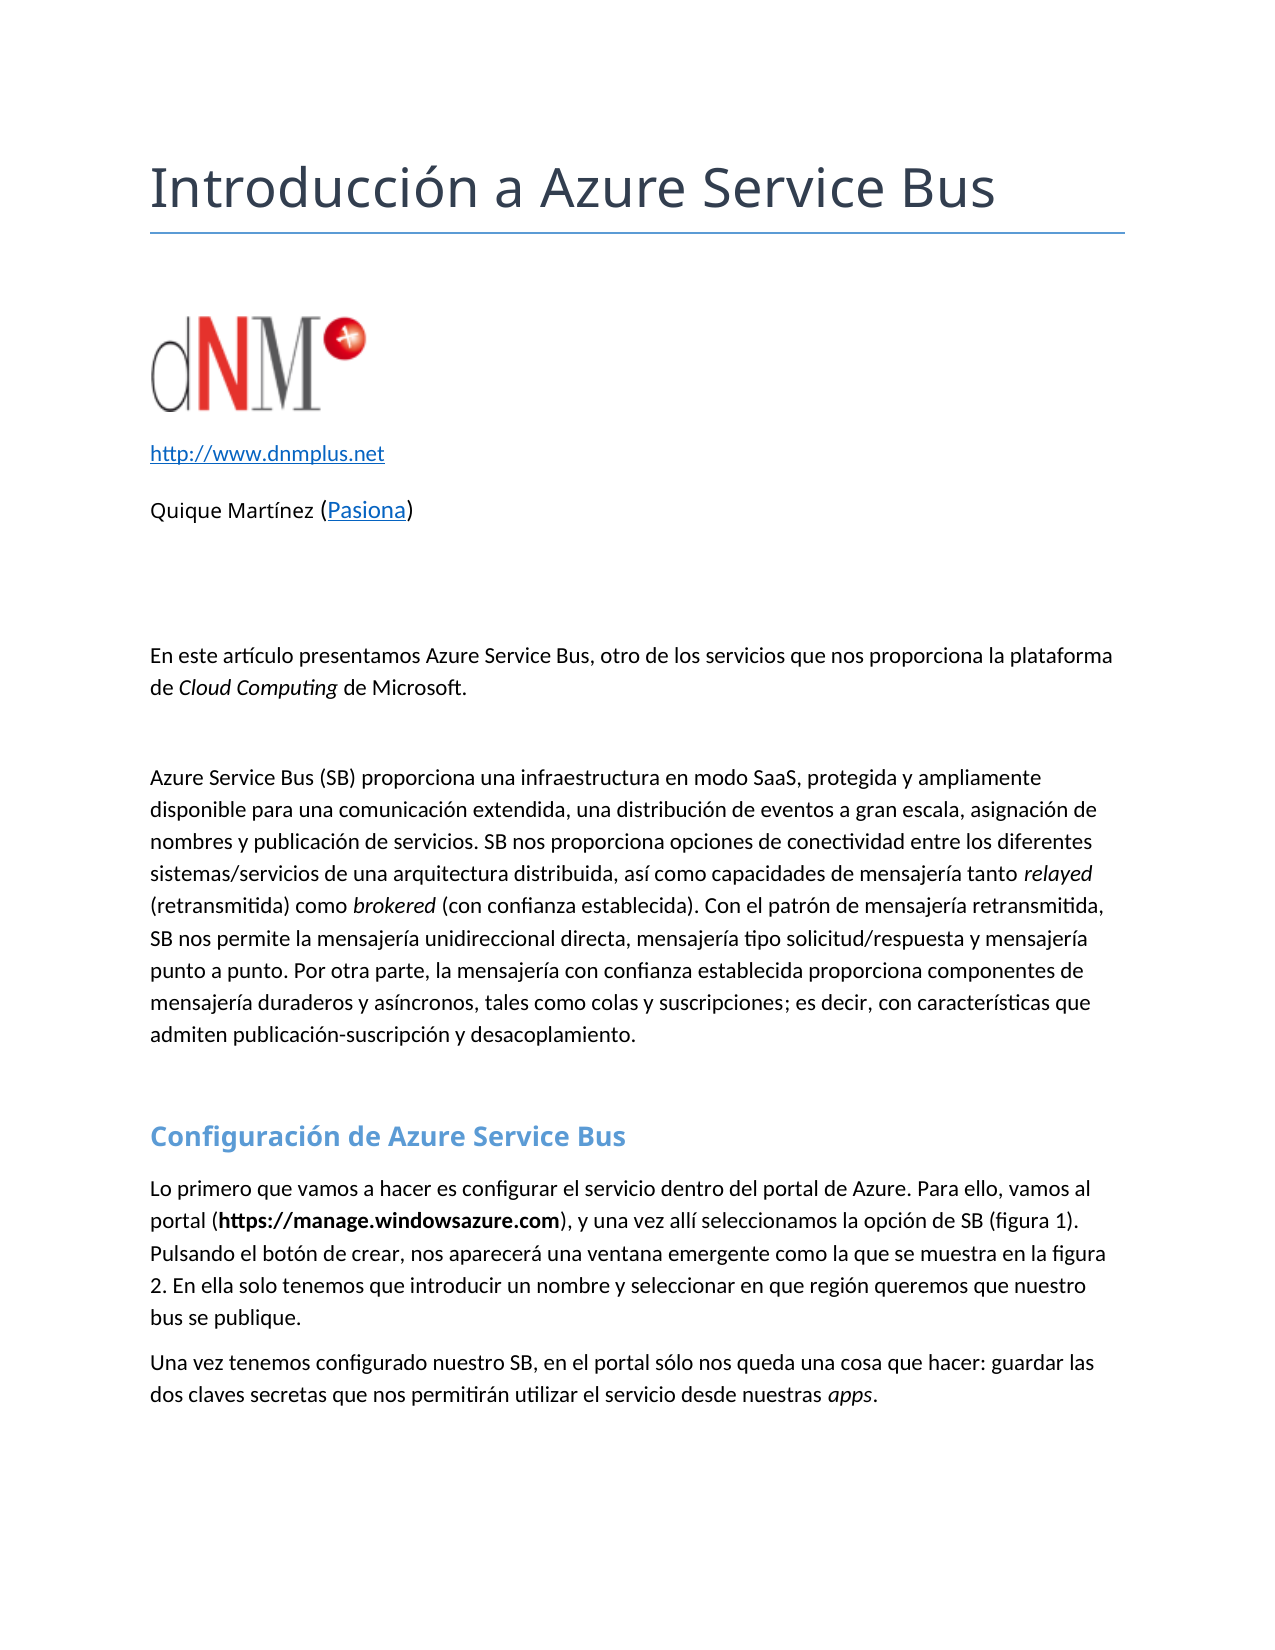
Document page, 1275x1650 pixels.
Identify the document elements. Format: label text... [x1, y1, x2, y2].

text Una vez tenemos configurado nuestro SB, en el portal sólo nos queda una cosa que hacer: guardar las dos claves secretas que nos permitirán utilizar el servicio desde nuestras apps. [150, 1348, 1125, 1408]
text Quique Martínez (Pasiona) [150, 494, 1125, 524]
text En este artículo presentamos Azure Service Bus, otro de los servicios que nos proporciona la plataforma de Cloud Computing de Microsoft. [150, 641, 1125, 701]
text Azure Service Bus (SB) proporciona una infraestructura en modo SaaS, protegida y ampliamente disponible para una comunicación extendida, una distribución de eventos a gran escala, asignación de nombres y publicación de servicios. SB nos proporciona opciones de conectividad entre los diferentes sistemas/servicios de una arquitectura distribuida, así como capacidades de mensajería tanto relayed (retransmitida) como brokered (con confianza establecida). Con el patrón de mensajería retransmitida, SB nos permite la mensajería unidireccional directa, mensajería tipo solicitud/respuesta y mensajería punto a punto. Por otra parte, la mensajería con confianza establecida proporciona componentes de mensajería duraderos y asíncronos, tales como colas y suscripciones; es decir, con características que admiten publicación-suscripción y desacoplamiento. [150, 763, 1125, 1048]
text http://www.dnmplus.net [150, 439, 1125, 467]
text Lo primero que vamos a hacer es configurar el servicio dentro del portal de Azure. Para ello, vamos al portal (https://manage.windowsazure.com), y una vez allí seleccionamos la opción de SB (figura 1). Pulsando el botón de crear, nos aparecerá una ventana emergente como la que se muestra en la figura 2. En ella solo tenemos que introducir un nombre y seleccionar en que región queremos que nuestro bus se publique. [150, 1174, 1125, 1331]
picture [150, 316, 418, 412]
subtitle Configuración de Azure Service Bus [150, 1118, 1125, 1155]
